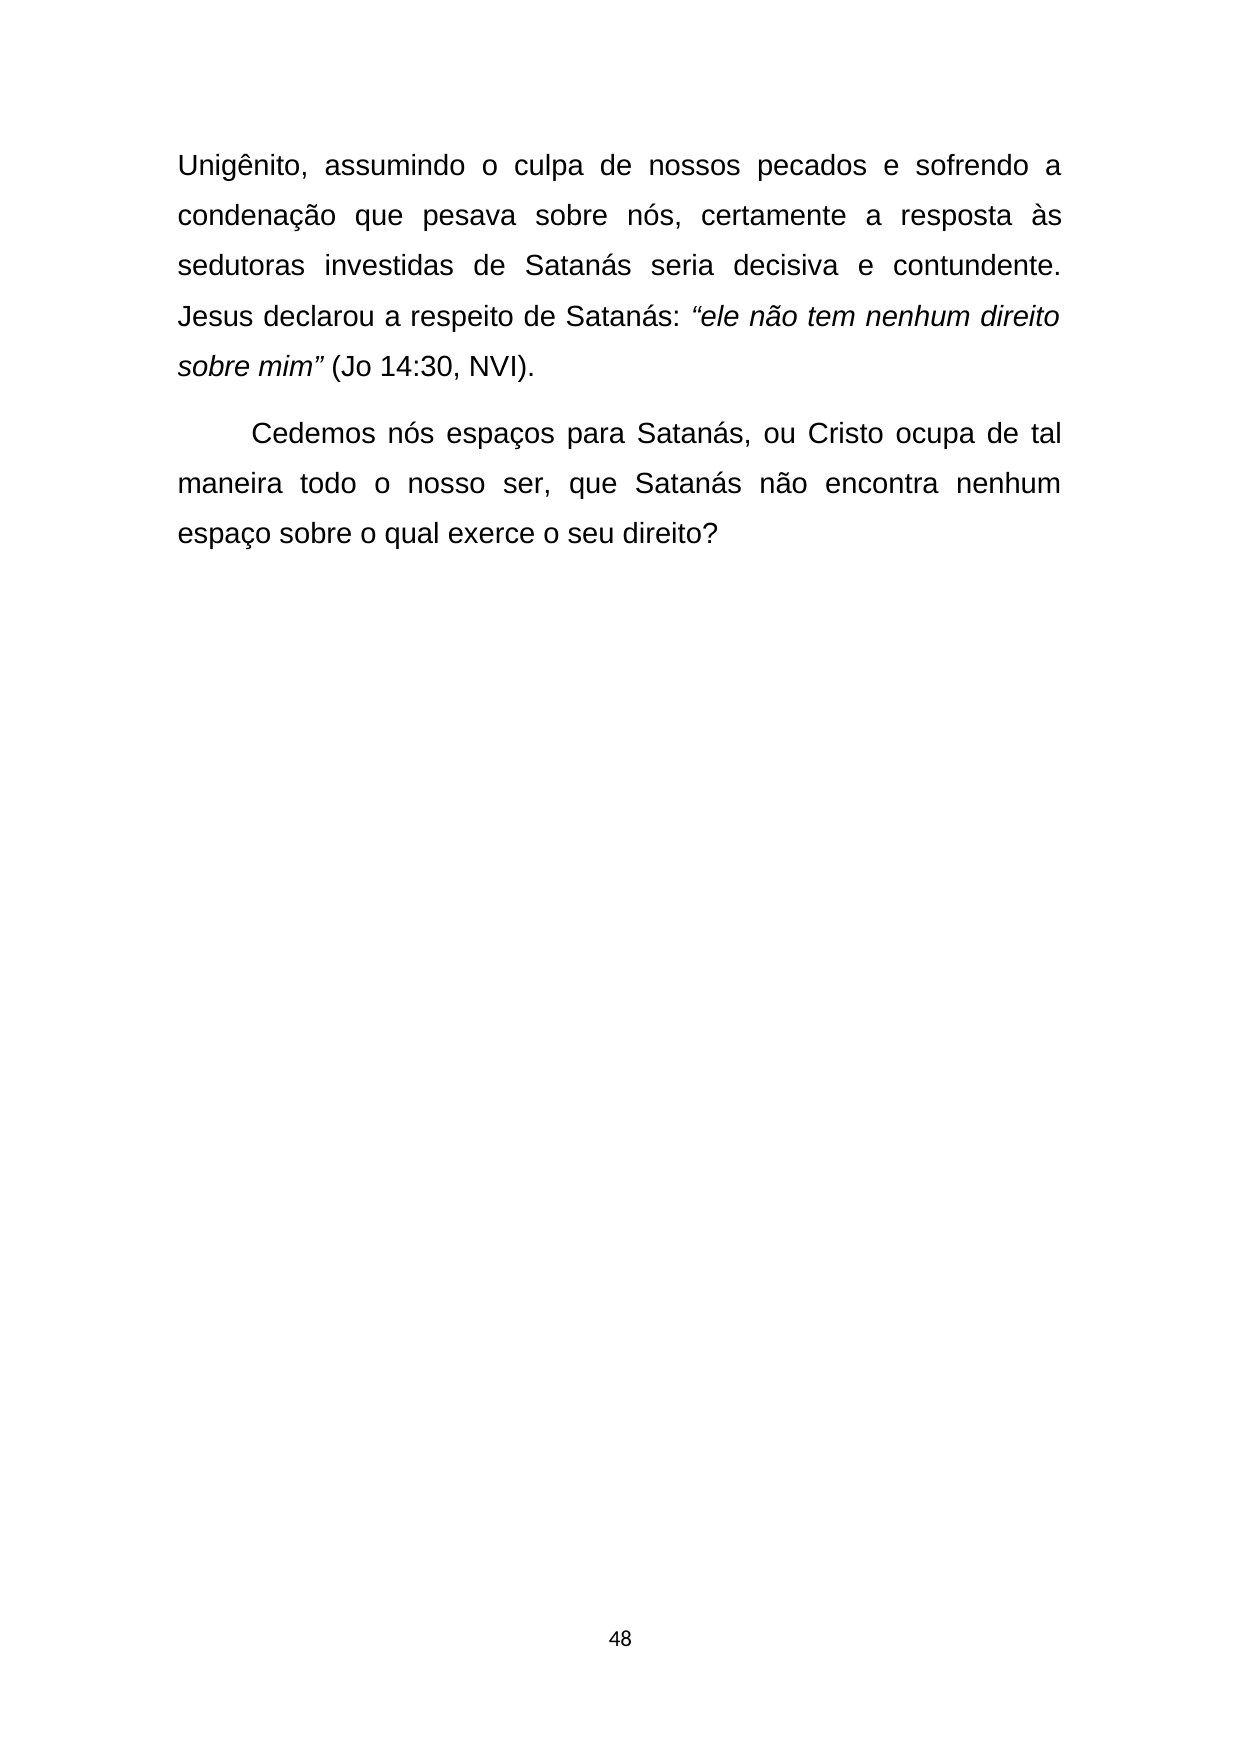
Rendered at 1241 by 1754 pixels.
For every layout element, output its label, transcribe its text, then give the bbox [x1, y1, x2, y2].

text Cedemos nós espaços para Satanás, ou Cristo ocupa de tal maneira todo o nosso ser, que Satanás não encontra nenhum espaço sobre o qual exerce o seu direito? [177, 416, 1063, 550]
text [177, 148, 1063, 382]
